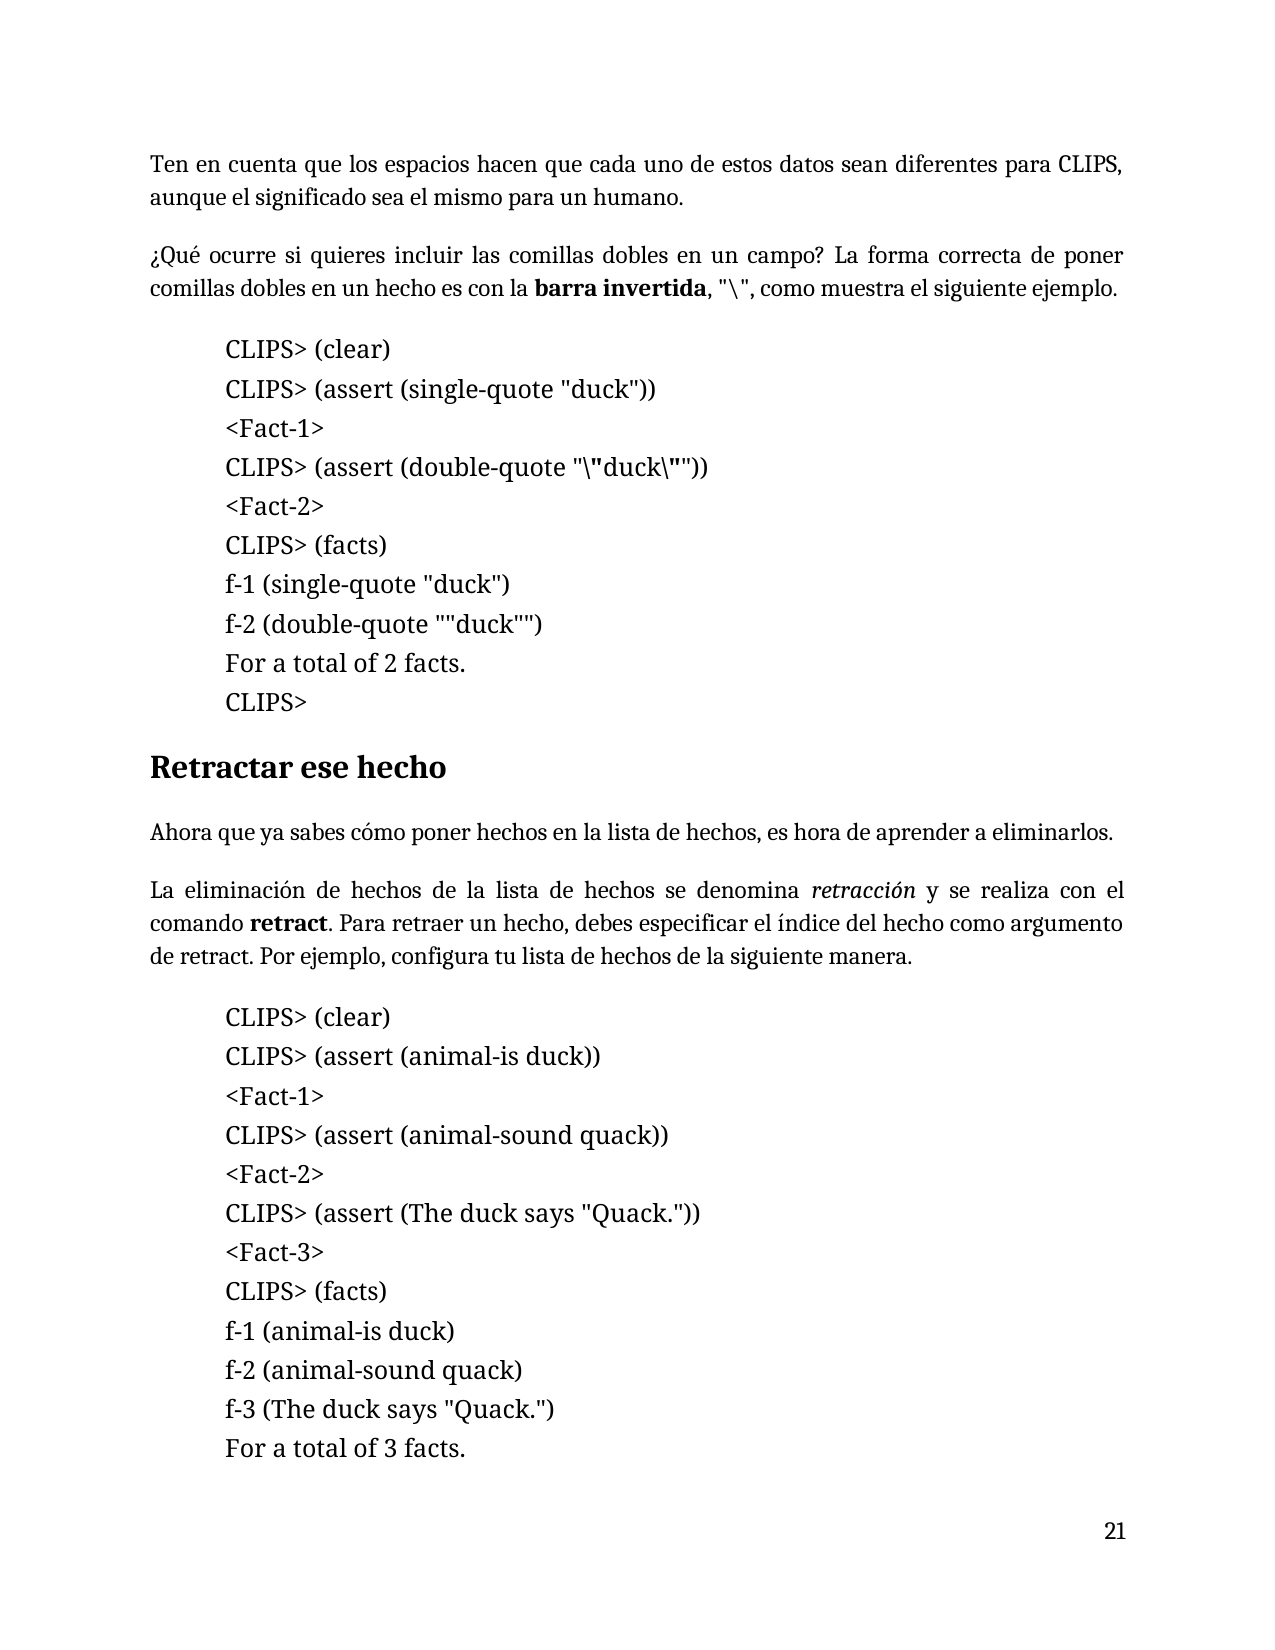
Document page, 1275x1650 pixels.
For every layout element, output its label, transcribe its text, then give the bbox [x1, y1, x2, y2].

text Ahora que ya sabes cómo poner hechos en la lista de hechos, es hora de aprender a eliminarlos. [150, 818, 1125, 847]
text <Fact-1> [150, 1078, 1125, 1112]
text f-2 (double-quote ""duck"") [150, 606, 1125, 640]
text CLIPS> (facts) [150, 1274, 1125, 1308]
text Retractar ese hecho [150, 749, 1125, 787]
text CLIPS> (assert (double-quote "\"duck\"")) [150, 449, 1125, 484]
text For a total of 2 facts. [150, 645, 1125, 679]
text CLIPS> (clear) [150, 1000, 1125, 1034]
text <Fact-2> [150, 489, 1125, 523]
text CLIPS> (clear) [150, 332, 1125, 366]
text f-1 (single-quote "duck") [150, 567, 1125, 601]
text Ten en cuenta que los espacios hacen que cada uno de estos datos sean diferentes para CLIPS, aunque el significado sea el mismo para un humano. [150, 150, 1125, 212]
text CLIPS> (assert (animal-is duck)) [150, 1039, 1125, 1073]
text <Fact-3> [150, 1235, 1125, 1269]
text La eliminación de hechos de la lista de hechos se denomina retracción y se realiza con el comando retract. Para retraer un hecho, debes especificar el índice del hecho como argumento de retract. Por ejemplo, configura tu lista de hechos de la siguiente manera. [150, 876, 1125, 971]
text f-2 (animal-sound quack) [150, 1352, 1125, 1386]
text f-1 (animal-is duck) [150, 1313, 1125, 1347]
text <Fact-2> [150, 1157, 1125, 1191]
text CLIPS> (facts) [150, 528, 1125, 562]
text CLIPS> (assert (The duck says "Quack.")) [150, 1196, 1125, 1230]
text CLIPS> (assert (animal-sound quack)) [150, 1117, 1125, 1151]
text ¿Qué ocurre si quieres incluir las comillas dobles en un campo? La forma correcta de poner comillas dobles en un hecho es con la barra invertida, "\", como muestra el siguiente ejemplo. [150, 241, 1125, 303]
text For a total of 3 facts. [150, 1431, 1125, 1465]
text <Fact-1> [150, 410, 1125, 444]
text f-3 (The duck says "Quack.") [150, 1392, 1125, 1426]
text CLIPS> (assert (single-quote "duck")) [150, 371, 1125, 405]
text CLIPS> [150, 684, 1125, 719]
